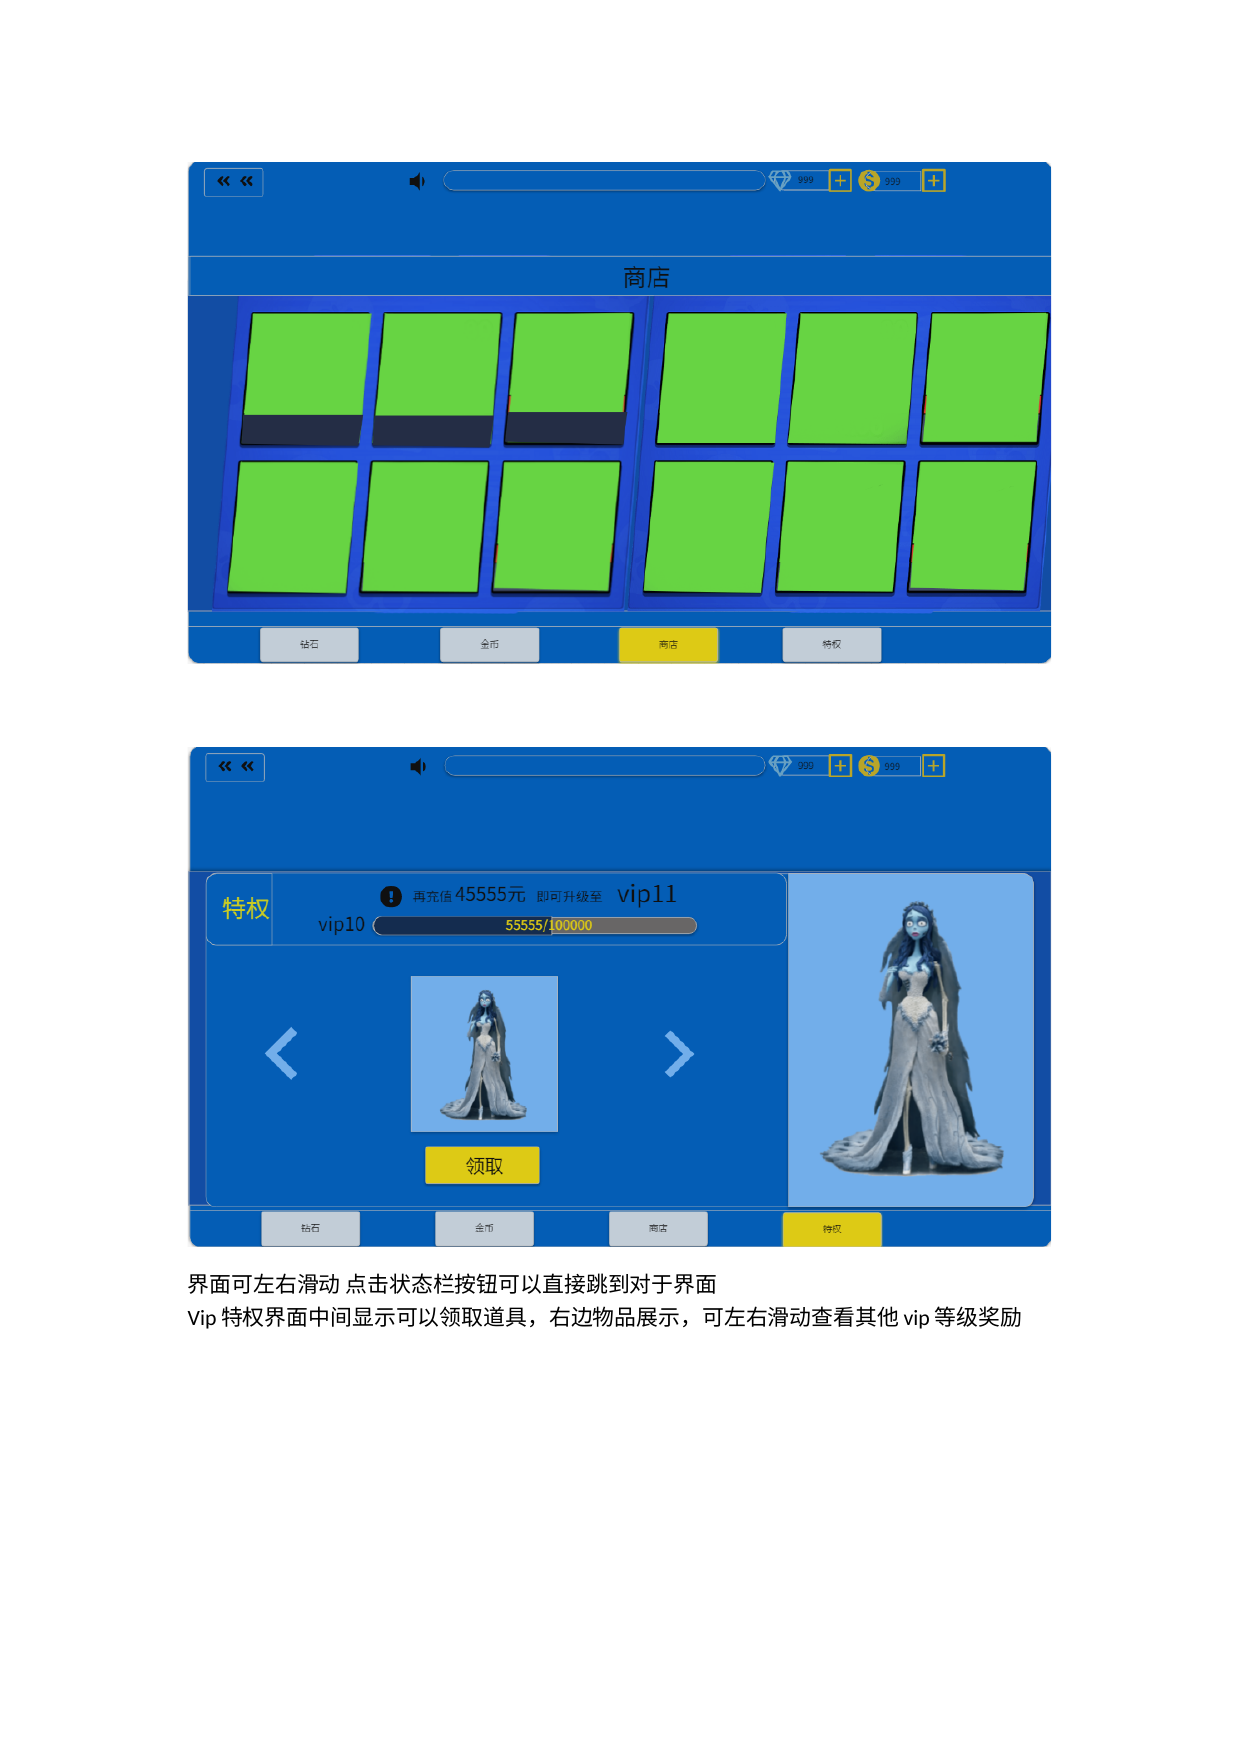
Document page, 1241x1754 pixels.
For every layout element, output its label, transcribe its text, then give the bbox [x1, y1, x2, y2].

list 界面可左右滑动 点击状态栏按钮可以直接跳到对于界面 [187, 1267, 1053, 1299]
picture [187, 162, 1052, 664]
picture [187, 747, 1052, 1247]
list Vip特权界面中间显示可以领取道具，右边物品展示，可左右滑动查看其他vip等级奖励 [187, 1299, 1053, 1332]
